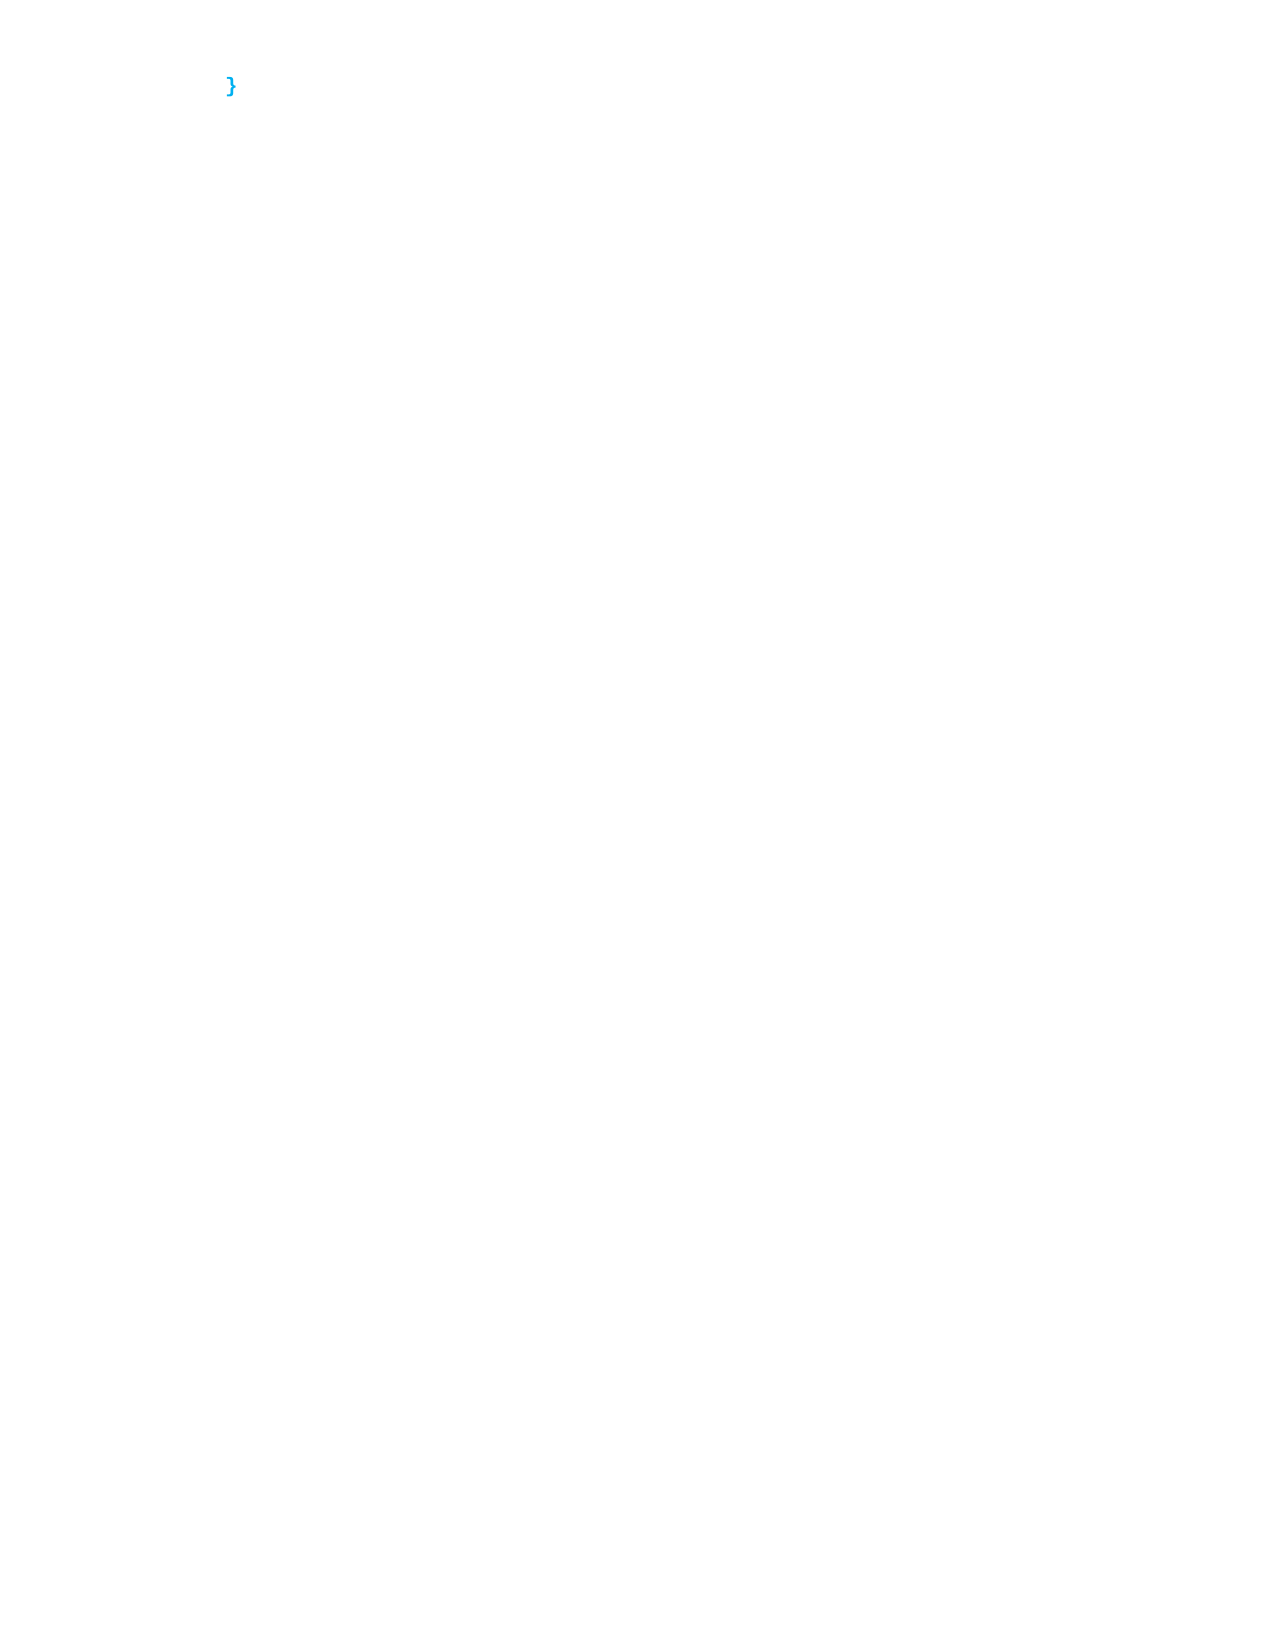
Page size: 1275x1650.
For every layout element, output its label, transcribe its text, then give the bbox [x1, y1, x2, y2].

text } [150, 75, 1200, 99]
